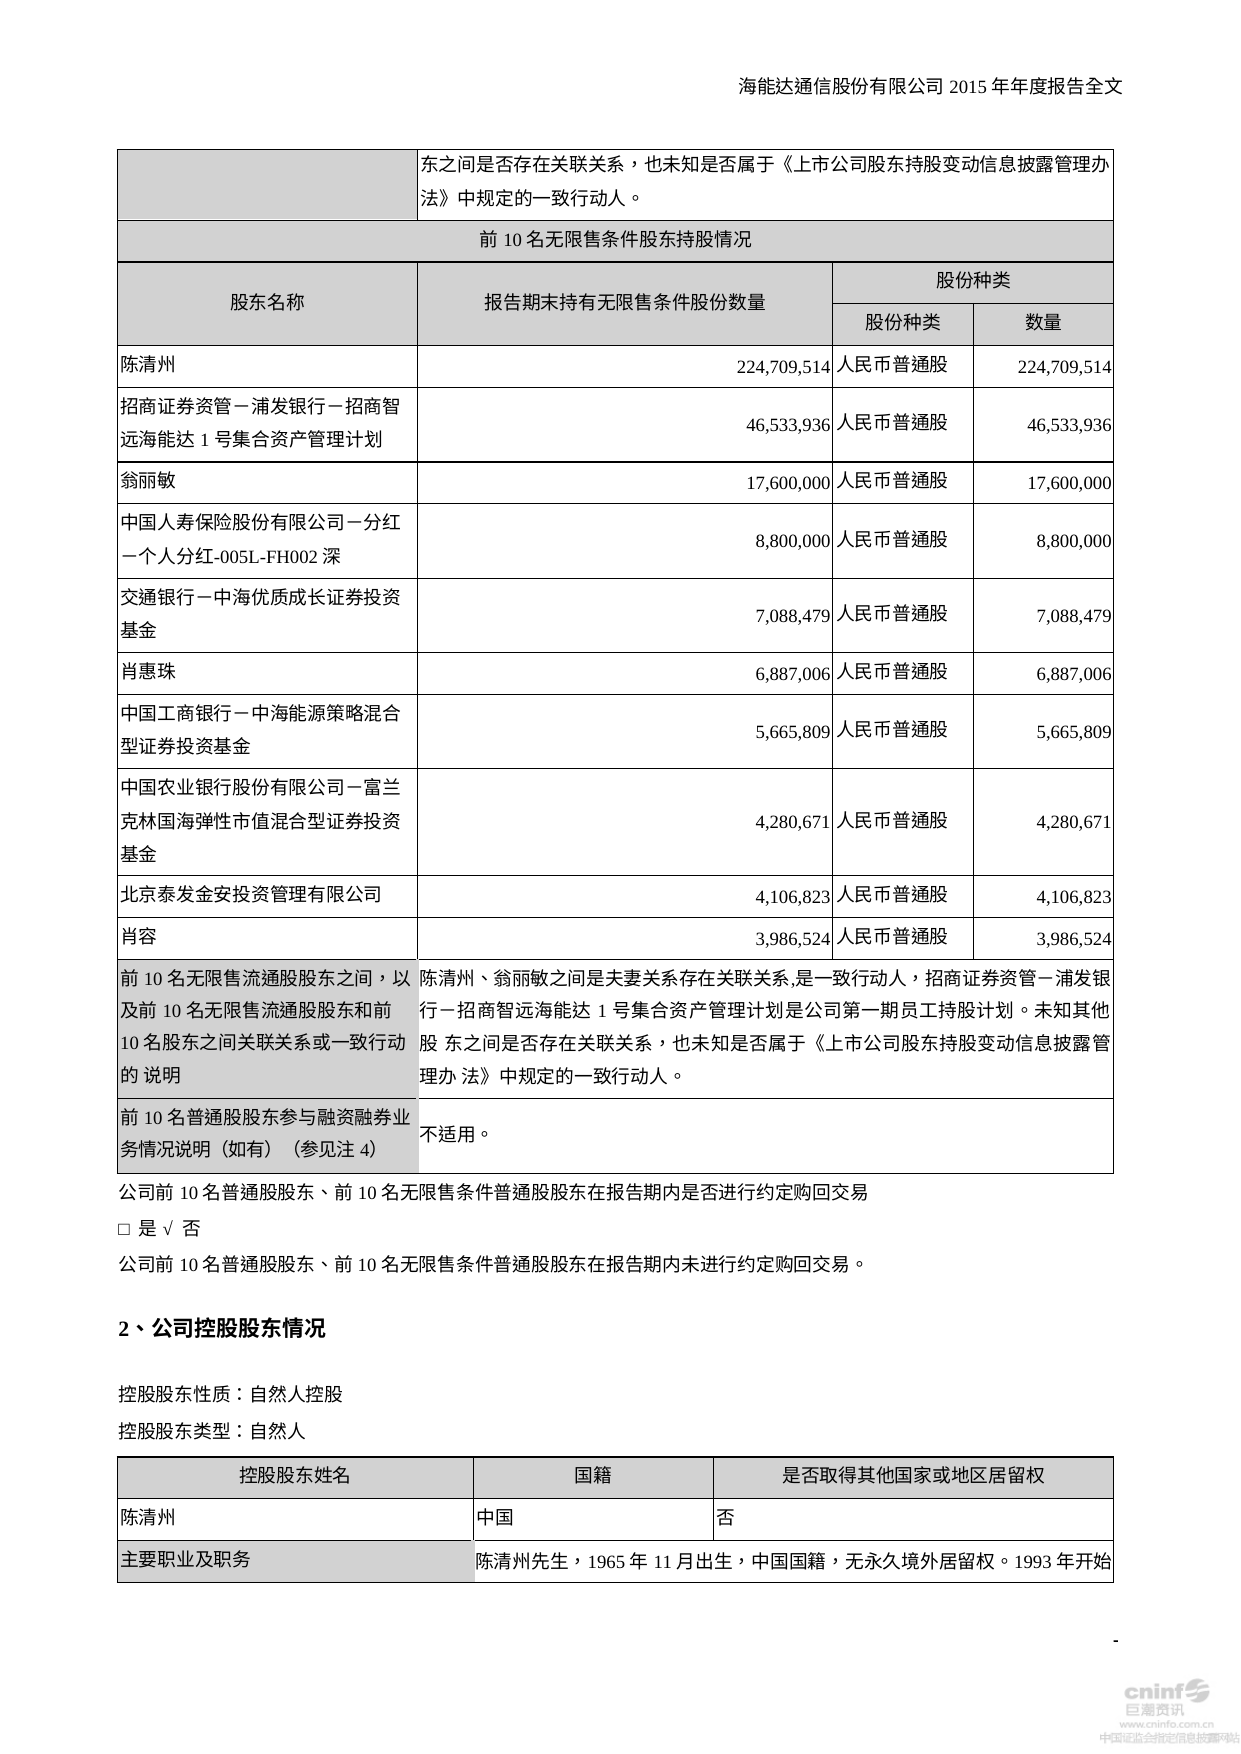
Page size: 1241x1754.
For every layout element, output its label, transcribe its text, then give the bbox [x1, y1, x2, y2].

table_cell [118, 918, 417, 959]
text 公司前 10 名普通股股东、前 10 名无限售条件普通股股东在报告期内未进行约定购回交易。 [118, 1251, 1240, 1277]
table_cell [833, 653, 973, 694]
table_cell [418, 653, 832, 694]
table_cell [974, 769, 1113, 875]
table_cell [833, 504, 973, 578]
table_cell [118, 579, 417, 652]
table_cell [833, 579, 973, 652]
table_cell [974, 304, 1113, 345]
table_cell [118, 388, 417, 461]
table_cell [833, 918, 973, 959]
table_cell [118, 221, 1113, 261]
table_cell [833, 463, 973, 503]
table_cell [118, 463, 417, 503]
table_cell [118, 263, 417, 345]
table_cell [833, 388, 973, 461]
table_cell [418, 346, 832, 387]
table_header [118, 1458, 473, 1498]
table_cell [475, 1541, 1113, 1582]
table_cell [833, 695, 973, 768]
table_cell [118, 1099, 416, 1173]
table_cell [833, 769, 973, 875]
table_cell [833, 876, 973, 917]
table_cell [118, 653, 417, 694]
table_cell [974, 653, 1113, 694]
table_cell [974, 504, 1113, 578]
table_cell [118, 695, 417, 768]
subtitle 2、公司控股股东情况 [118, 1313, 1240, 1343]
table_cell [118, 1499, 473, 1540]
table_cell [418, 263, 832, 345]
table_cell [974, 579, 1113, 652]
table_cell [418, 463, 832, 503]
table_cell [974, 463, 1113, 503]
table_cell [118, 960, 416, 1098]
text □ 是 √ 否 [118, 1215, 1240, 1241]
text 公司前 10 名普通股股东、前 10 名无限售条件普通股股东在报告期内是否进行约定购回交易 [118, 1179, 1240, 1204]
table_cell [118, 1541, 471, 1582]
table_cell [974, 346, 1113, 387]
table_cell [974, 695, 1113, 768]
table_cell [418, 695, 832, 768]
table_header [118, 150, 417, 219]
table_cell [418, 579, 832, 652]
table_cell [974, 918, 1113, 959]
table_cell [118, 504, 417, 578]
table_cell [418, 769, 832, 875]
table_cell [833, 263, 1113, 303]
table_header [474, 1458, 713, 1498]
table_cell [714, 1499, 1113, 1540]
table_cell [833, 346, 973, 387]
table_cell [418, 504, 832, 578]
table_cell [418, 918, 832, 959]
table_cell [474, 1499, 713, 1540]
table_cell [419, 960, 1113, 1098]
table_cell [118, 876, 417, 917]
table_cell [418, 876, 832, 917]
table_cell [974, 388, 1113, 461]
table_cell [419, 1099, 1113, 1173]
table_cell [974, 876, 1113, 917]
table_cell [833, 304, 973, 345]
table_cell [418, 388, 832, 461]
text 控股股东性质：自然人控股 控股股东类型：自然人 [118, 1381, 345, 1444]
picture [1099, 1673, 1241, 1754]
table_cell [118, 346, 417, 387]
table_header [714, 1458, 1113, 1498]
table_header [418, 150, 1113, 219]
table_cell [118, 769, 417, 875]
